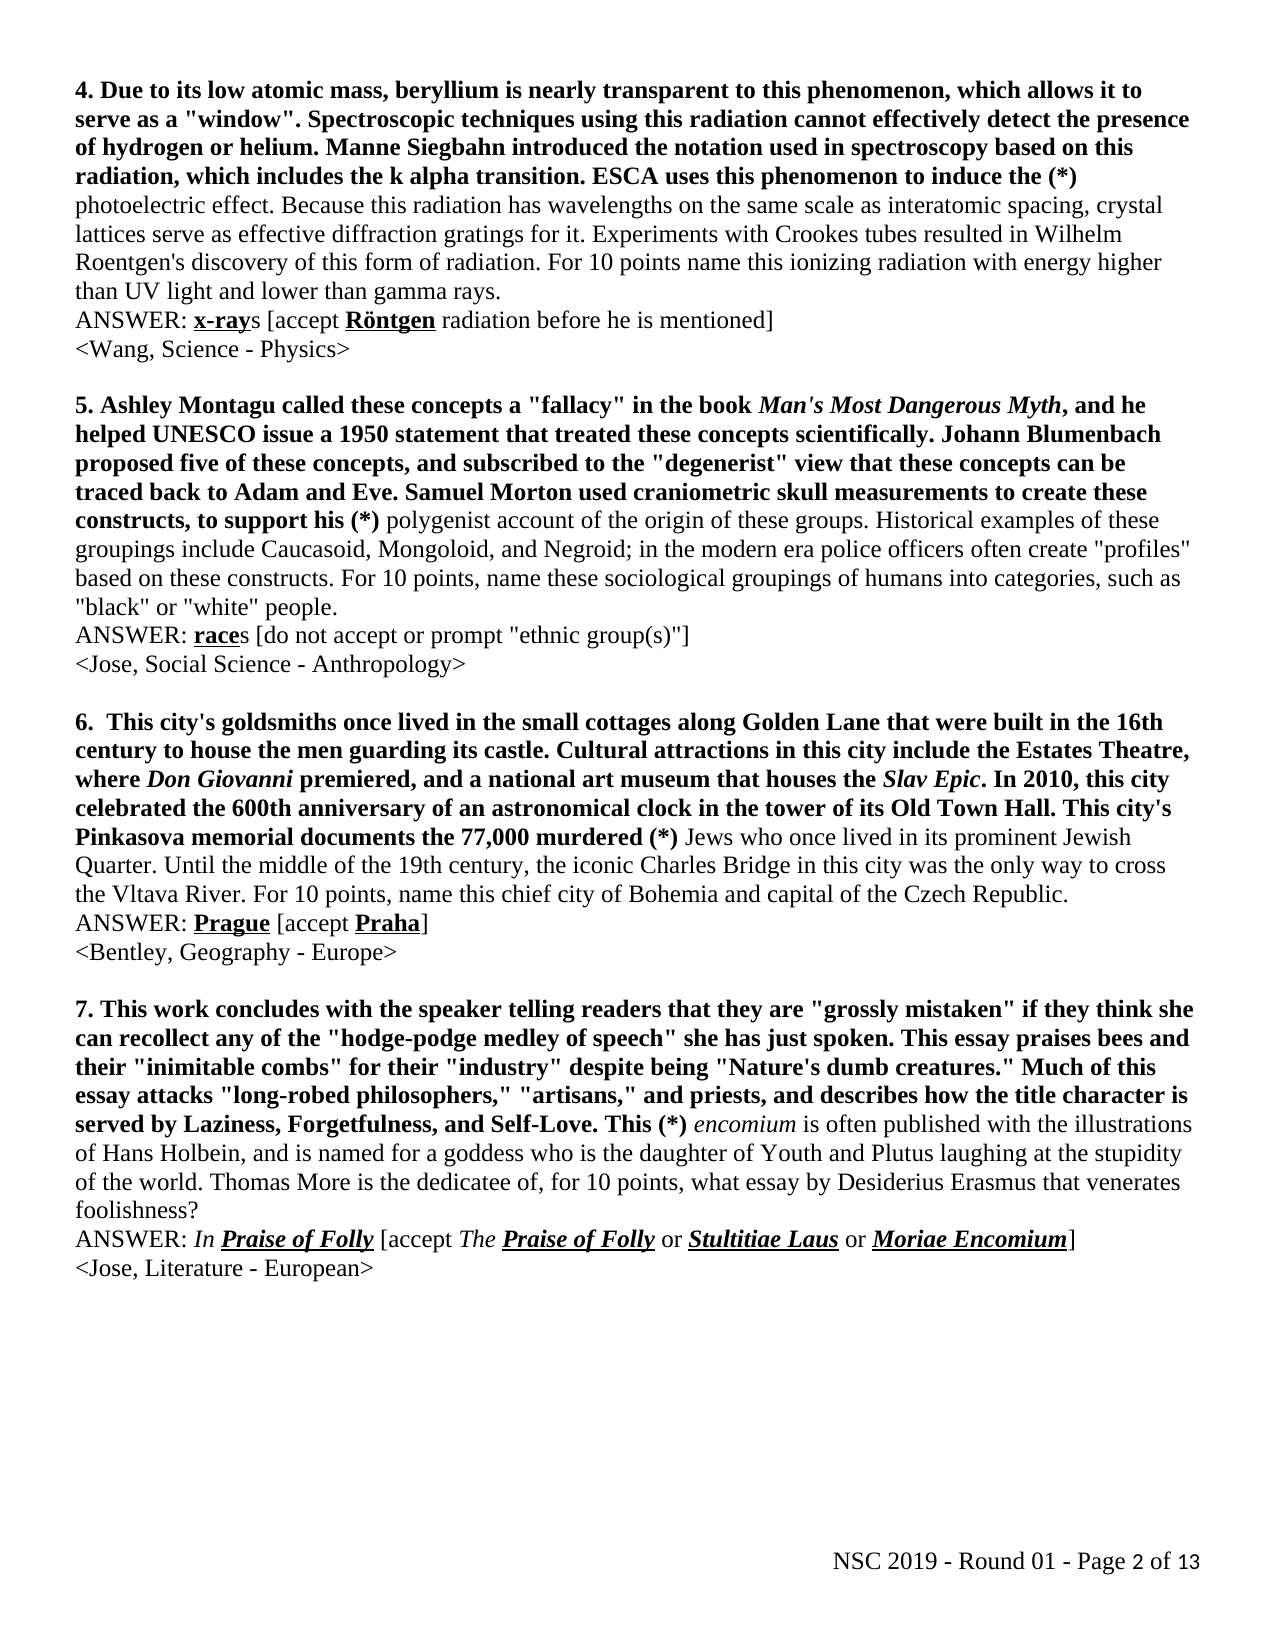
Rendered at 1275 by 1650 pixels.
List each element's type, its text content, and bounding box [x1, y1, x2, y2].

text 6. This city's goldsmiths once lived in the small cottages along Golden Lane that were built in the 16th century to house the men guarding its castle. Cultural attractions in this city include the Estates Theatre, where Don Giovanni premiered, and a national art museum that houses the Slav Epic. In 2010, this city celebrated the 600th anniversary of an astronomical clock in the tower of its Old Town Hall. This city's Pinkasova memorial documents the 77,000 murdered (*) Jews who once lived in its prominent Jewish Quarter. Until the middle of the 19th century, the iconic Charles Bridge in this city was the only way to cross the Vltava River. For 10 points, name this chief city of Bohemia and capital of the Czech Republic. ANSWER: Prague [accept Praha] <Bentley, Geography - Europe> [75, 707, 1200, 966]
text 5. Ashley Montagu called these concepts a "fallacy" in the book Man's Most Dangerous Myth, and he helped UNESCO issue a 1950 statement that treated these concepts scientifically. Johann Blumenbach proposed five of these concepts, and subscribed to the "degenerist" view that these concepts can be traced back to Adam and Eve. Samuel Morton used craniometric skull measurements to create these constructs, to support his (*) polygenist account of the origin of these groups. Historical examples of these groupings include Caucasoid, Mongoloid, and Negroid; in the modern era police officers often create "profiles" based on these constructs. For 10 points, name these sociological groupings of humans into categories, such as "black" or "white" people. ANSWER: races [do not accept or prompt "ethnic group(s)"] <Jose, Social Science - Anthropology> [75, 391, 1200, 678]
text 7. This work concludes with the speaker telling readers that they are "grossly mistaken" if they think she can recollect any of the "hodge-podge medley of speech" she has just spoken. This essay praises bees and their "inimitable combs" for their "industry" despite being "Nature's dumb creatures." Much of this essay attacks "long-robed philosophers," "artisans," and priests, and describes how the title character is served by Laziness, Forgetfulness, and Self-Love. This (*) encomium is often published with the illustrations of Hans Holbein, and is named for a goddess who is the daughter of Youth and Plutus laughing at the stupidity of the world. Thomas More is the dedicatee of, for 10 points, what essay by Desiderius Erasmus that venerates foolishness? ANSWER: In Praise of Folly [accept The Praise of Folly or Stultitiae Laus or Moriae Encomium] <Jose, Literature - European> [75, 994, 1200, 1282]
text 4. Due to its low atomic mass, beryllium is nearly transparent to this phenomenon, which allows it to serve as a "window". Spectroscopic techniques using this radiation cannot effectively detect the presence of hydrogen or helium. Manne Siegbahn introduced the notation used in spectroscopy based on this radiation, which includes the k alpha transition. ESCA uses this phenomenon to induce the (*) photoelectric effect. Because this radiation has wavelengths on the same scale as interatomic spacing, crystal lattices serve as effective diffraction gratings for it. Experiments with Crookes tubes resulted in Wilhelm Roentgen's discovery of this form of radiation. For 10 points name this ionizing radiation with energy higher than UV light and lower than gamma rays. ANSWER: x-rays [accept Röntgen radiation before he is mentioned] <Wang, Science - Physics> [75, 75, 1200, 391]
